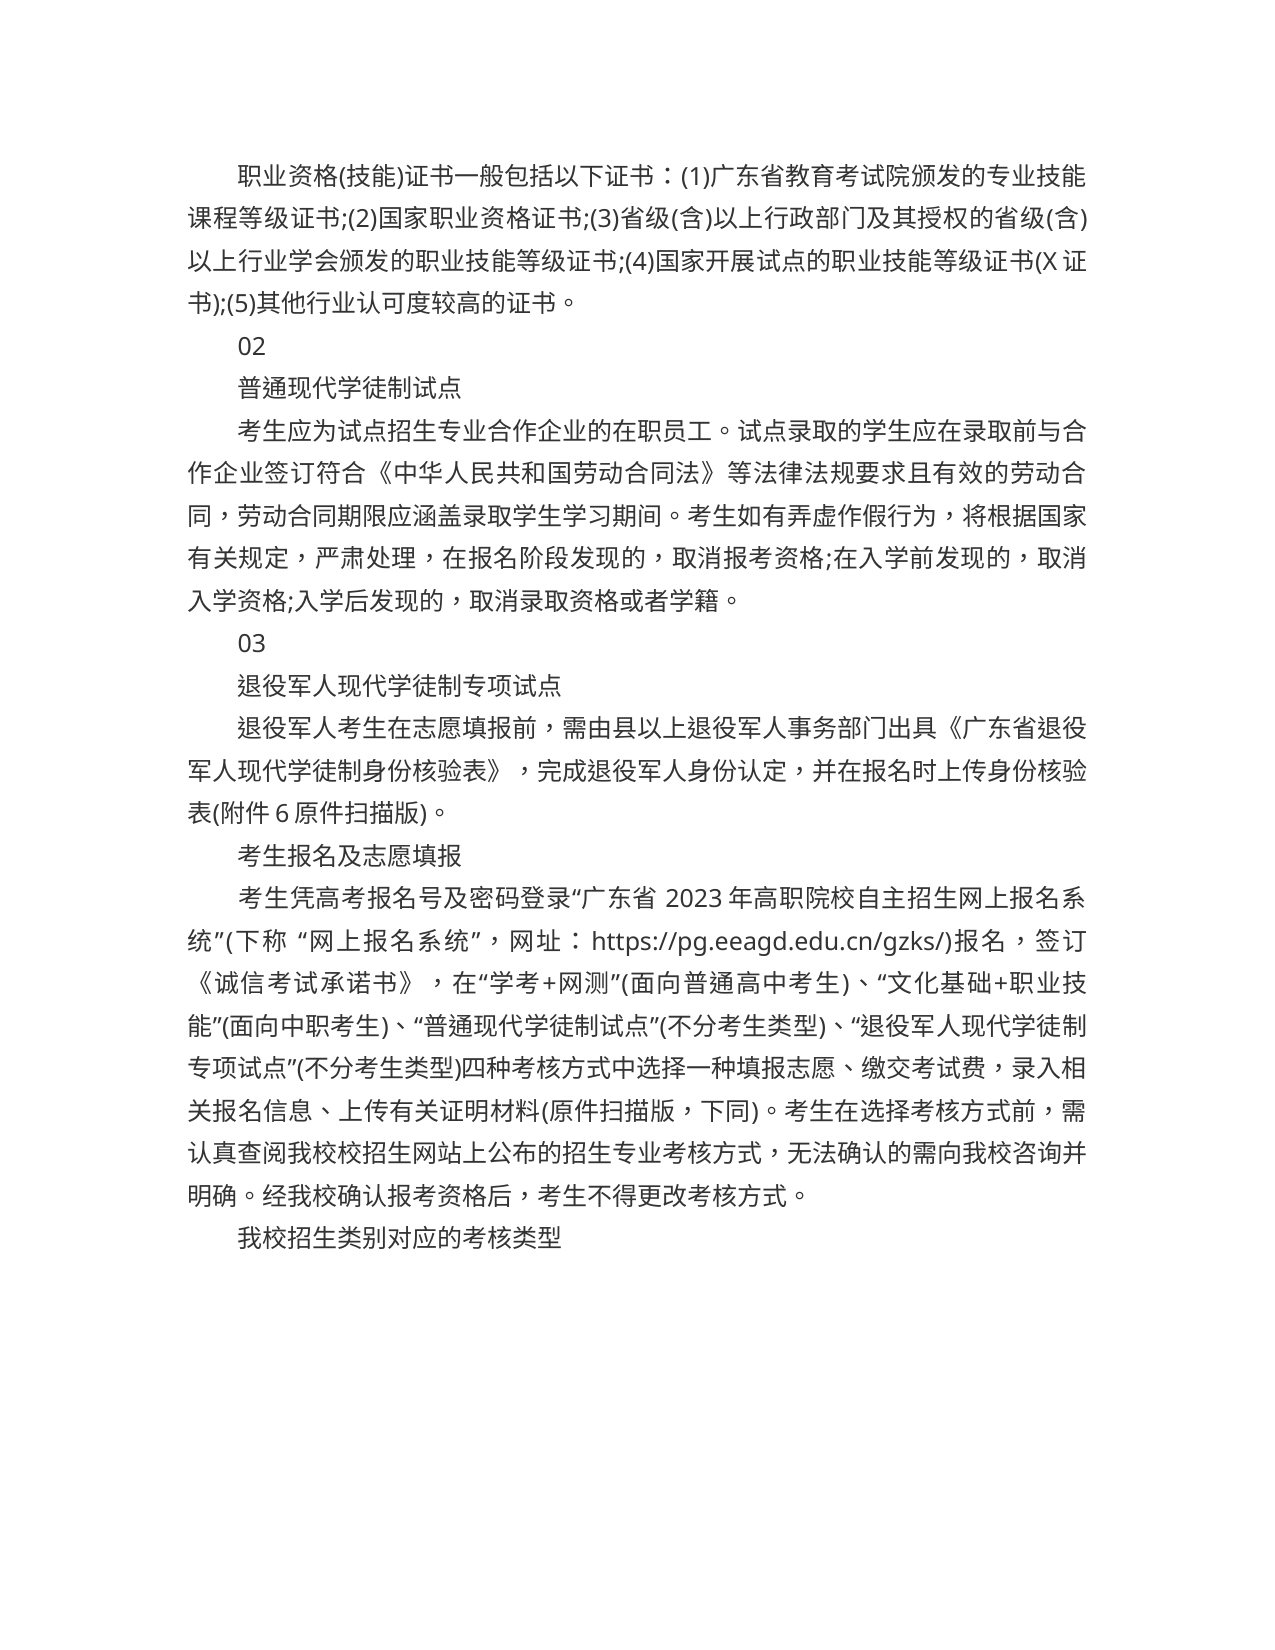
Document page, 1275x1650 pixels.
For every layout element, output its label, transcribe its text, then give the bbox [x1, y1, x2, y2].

text 普通现代学徒制试点 [187, 362, 1087, 405]
text 02 [187, 320, 1087, 362]
text 退役军人现代学徒制专项试点 [187, 660, 1087, 702]
text 退役军人考生在志愿填报前，需由县以上退役军人事务部门出具《广东省退役军人现代学徒制身份核验表》，完成退役军人身份认定，并在报名时上传身份核验表(附件6原件扫描版)。 [187, 702, 1087, 830]
text 03 [187, 617, 1087, 660]
text 考生凭高考报名号及密码登录“广东省2023年高职院校自主招生网上报名系统”(下称 “网上报名系统”，网址：https://pg.eeagd.edu.cn/gzks/)报名，签订《诚信考试承诺书》，在“学考+网测”(面向普通高中考生)、“文化基础+职业技能”(面向中职考生)、“普通现代学徒制试点”(不分考生类型)、“退役军人现代学徒制专项试点”(不分考生类型)四种考核方式中选择一种填报志愿、缴交考试费，录入相关报名信息、上传有关证明材料(原件扫描版，下同)。考生在选择考核方式前，需认真查阅我校校招生网站上公布的招生专业考核方式，无法确认的需向我校咨询并明确。经我校确认报考资格后，考生不得更改考核方式。 [187, 872, 1087, 1212]
text 考生应为试点招生专业合作企业的在职员工。试点录取的学生应在录取前与合作企业签订符合《中华人民共和国劳动合同法》等法律法规要求且有效的劳动合同，劳动合同期限应涵盖录取学生学习期间。考生如有弄虚作假行为，将根据国家有关规定，严肃处理，在报名阶段发现的，取消报考资格;在入学前发现的，取消入学资格;入学后发现的，取消录取资格或者学籍。 [187, 405, 1087, 617]
text 考生报名及志愿填报 [187, 830, 1087, 872]
text 职业资格(技能)证书一般包括以下证书：(1)广东省教育考试院颁发的专业技能课程等级证书;(2)国家职业资格证书;(3)省级(含)以上行政部门及其授权的省级(含)以上行业学会颁发的职业技能等级证书;(4)国家开展试点的职业技能等级证书(X证书);(5)其他行业认可度较高的证书。 [187, 150, 1087, 320]
text 我校招生类别对应的考核类型 [187, 1212, 1087, 1301]
